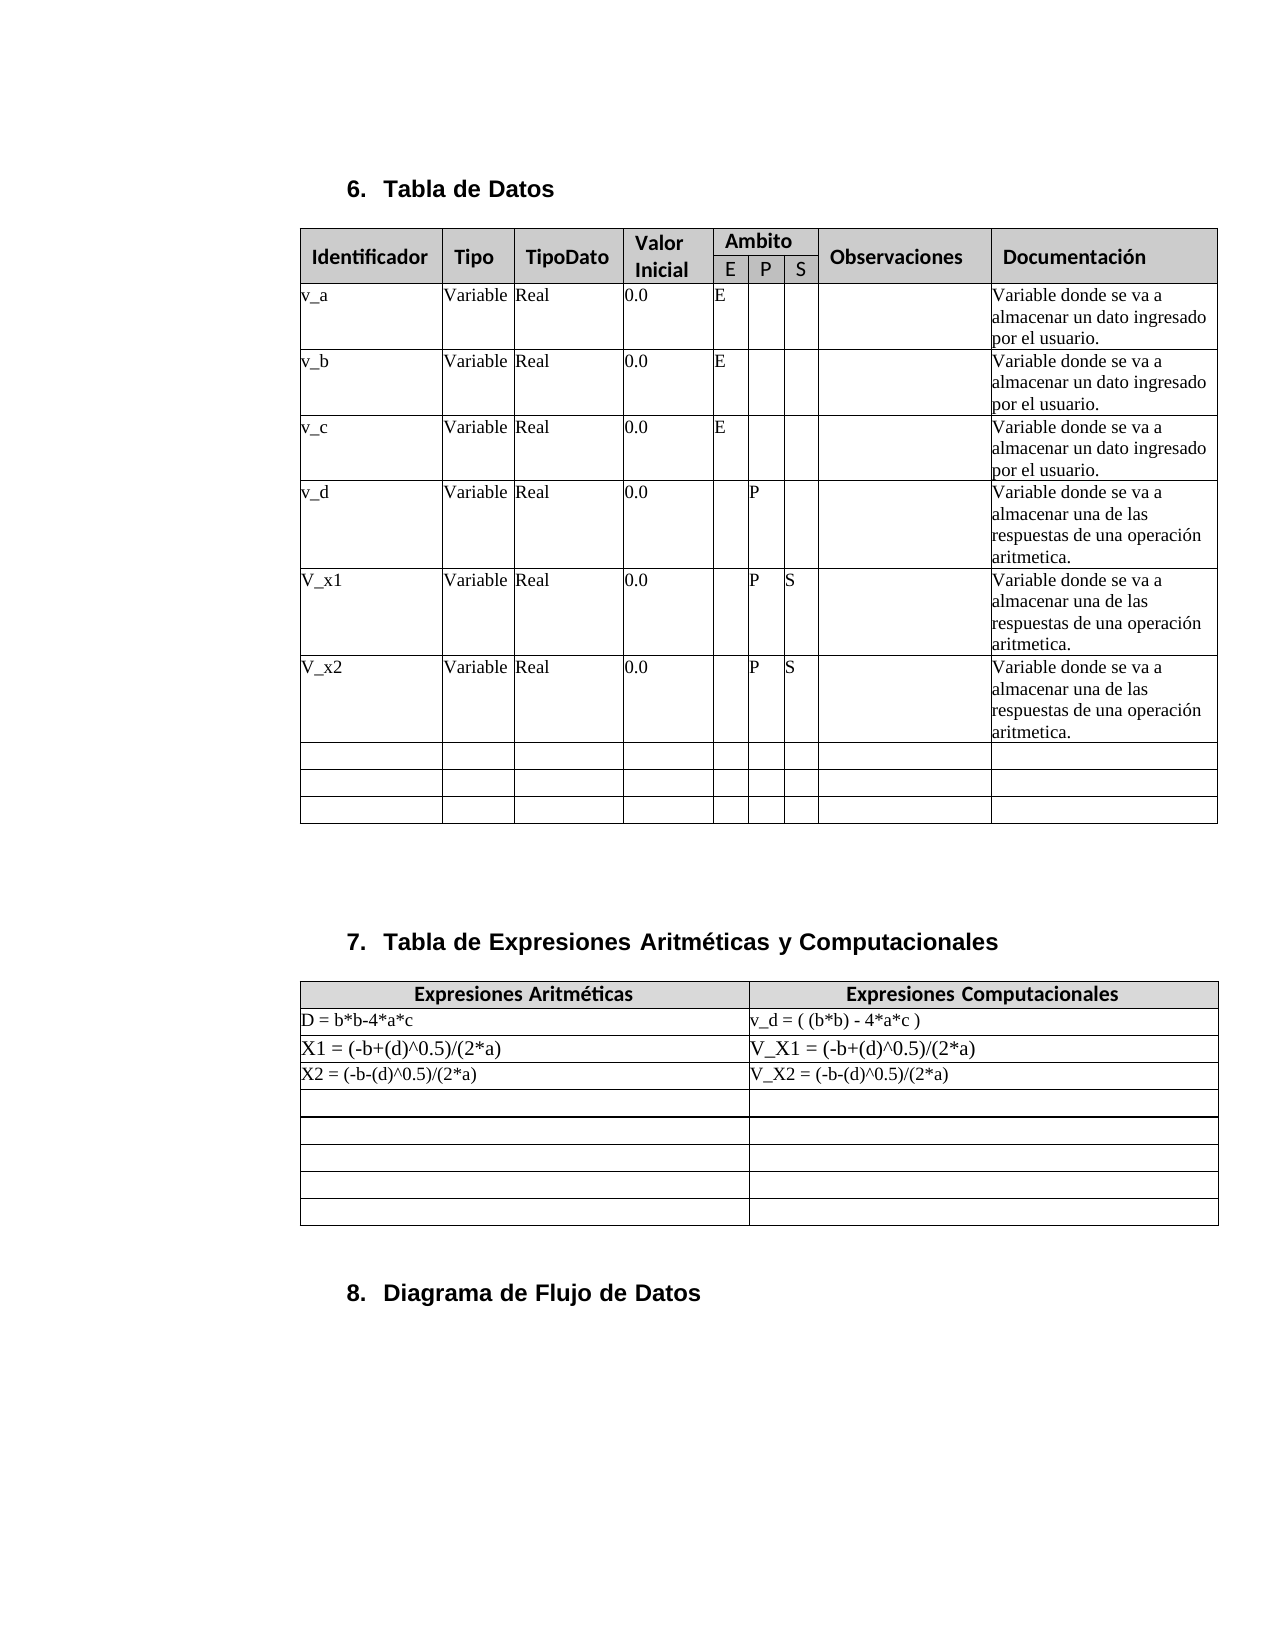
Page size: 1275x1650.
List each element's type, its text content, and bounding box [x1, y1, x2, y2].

table_cell V_x1 [301, 569, 442, 655]
table_cell [819, 656, 991, 742]
table_cell V_X1 = (-b+(d)^0.5)/(2*a) [750, 1036, 1218, 1062]
table_cell [301, 1199, 749, 1225]
table_cell P [749, 656, 784, 742]
table_cell [992, 743, 1217, 769]
table_header TipoDato [515, 229, 623, 283]
table_cell [785, 350, 818, 414]
table_cell [992, 797, 1217, 823]
table_cell [750, 1145, 1218, 1171]
table_cell 0.0 [624, 656, 713, 742]
table_cell [819, 350, 991, 414]
table_cell Variable donde se va a almacenar una de las respuestas de una operación aritmetica. [992, 569, 1217, 655]
table_cell Real [515, 481, 623, 567]
table_cell [301, 1090, 749, 1116]
table_cell Variable [443, 416, 514, 480]
table_cell [624, 797, 713, 823]
table_cell [714, 656, 748, 742]
table_cell E [714, 350, 748, 414]
table_cell [819, 797, 991, 823]
table_cell [750, 1090, 1218, 1116]
table_header Ambito [714, 229, 818, 255]
table_cell S [785, 569, 818, 655]
table_cell [624, 770, 713, 796]
table_cell D = b*b-4*a*c [301, 1009, 749, 1035]
table_cell [301, 743, 442, 769]
table_cell v_a [301, 284, 442, 349]
table_cell Variable donde se va a almacenar un dato ingresado por el usuario. [992, 350, 1217, 414]
table_cell [819, 770, 991, 796]
table_cell 0.0 [624, 569, 713, 655]
table_header Expresiones Aritméticas [301, 982, 749, 1008]
table_cell 0.0 [624, 350, 713, 414]
table_cell [443, 797, 514, 823]
table_cell 0.0 [624, 284, 713, 349]
table_cell E [714, 416, 748, 480]
table_cell [785, 797, 818, 823]
table_cell [515, 770, 623, 796]
table_header Valor Inicial [624, 229, 713, 283]
table_cell P [749, 569, 784, 655]
table_cell [714, 797, 748, 823]
table_cell [749, 416, 784, 480]
table_cell V_X2 = (-b-(d)^0.5)/(2*a) [750, 1063, 1218, 1089]
list Diagrama de Flujo de Datos [346, 1279, 1098, 1306]
table_cell Variable donde se va a almacenar una de las respuestas de una operación aritmetica. [992, 656, 1217, 742]
list Tabla de Datos [347, 175, 1098, 203]
table_cell [750, 1199, 1218, 1225]
table_cell Variable donde se va a almacenar una de las respuestas de una operación aritmetica. [992, 481, 1217, 567]
table_header Expresiones Computacionales [750, 982, 1218, 1008]
table_cell [749, 797, 784, 823]
table_cell Real [515, 569, 623, 655]
table_cell 0.0 [624, 481, 713, 567]
table_cell [750, 1172, 1218, 1198]
table_cell [749, 770, 784, 796]
table_cell Variable donde se va a almacenar un dato ingresado por el usuario. [992, 416, 1217, 480]
table_cell [819, 481, 991, 567]
table_cell [443, 743, 514, 769]
table_cell Variable donde se va a almacenar un dato ingresado por el usuario. [992, 284, 1217, 349]
table_cell Variable [443, 656, 514, 742]
table_cell [749, 284, 784, 349]
table_cell V_x2 [301, 656, 442, 742]
table_cell v_d [301, 481, 442, 567]
table_cell X1 = (-b+(d)^0.5)/(2*a) [301, 1036, 749, 1062]
table_cell E [714, 284, 748, 349]
table_cell Real [515, 656, 623, 742]
table_cell [749, 350, 784, 414]
table_cell Real [515, 350, 623, 414]
table_cell [750, 1118, 1218, 1143]
table_cell [515, 743, 623, 769]
table_cell [749, 743, 784, 769]
table_cell [301, 770, 442, 796]
table_cell P [749, 256, 784, 283]
table_cell [515, 797, 623, 823]
table_cell [785, 284, 818, 349]
table_cell [819, 569, 991, 655]
table_cell S [785, 656, 818, 742]
table_cell [819, 743, 991, 769]
table_cell Variable [443, 350, 514, 414]
table_header Documentación [992, 229, 1217, 283]
table_cell [785, 743, 818, 769]
table_header Tipo [443, 229, 514, 283]
table_cell Real [515, 284, 623, 349]
table_cell [714, 569, 748, 655]
table_cell [785, 416, 818, 480]
table_cell [714, 481, 748, 567]
table_cell [443, 770, 514, 796]
table_cell [819, 284, 991, 349]
table_cell [714, 743, 748, 769]
table_header Identificador [301, 229, 442, 283]
list Tabla de Expresiones Aritméticas y Computacionales [346, 928, 1098, 956]
table_cell [301, 1172, 749, 1198]
table_cell Real [515, 416, 623, 480]
table_cell [785, 481, 818, 567]
table_cell [714, 770, 748, 796]
table_cell [785, 770, 818, 796]
table_cell [819, 416, 991, 480]
table_cell Variable [443, 569, 514, 655]
table_cell Variable [443, 284, 514, 349]
table_cell [301, 1145, 749, 1171]
table_cell S [785, 256, 818, 283]
table_cell [301, 797, 442, 823]
table_cell v_b [301, 350, 442, 414]
table_cell [301, 1118, 749, 1143]
table_cell X2 = (-b-(d)^0.5)/(2*a) [301, 1063, 749, 1089]
table_header Observaciones [819, 229, 991, 283]
table_cell v_c [301, 416, 442, 480]
table_cell 0.0 [624, 416, 713, 480]
table_cell [992, 770, 1217, 796]
table_cell P [749, 481, 784, 567]
table_cell E [714, 256, 748, 283]
table_cell Variable [443, 481, 514, 567]
table_cell [624, 743, 713, 769]
table_cell v_d = ( (b*b) - 4*a*c ) [750, 1009, 1218, 1035]
